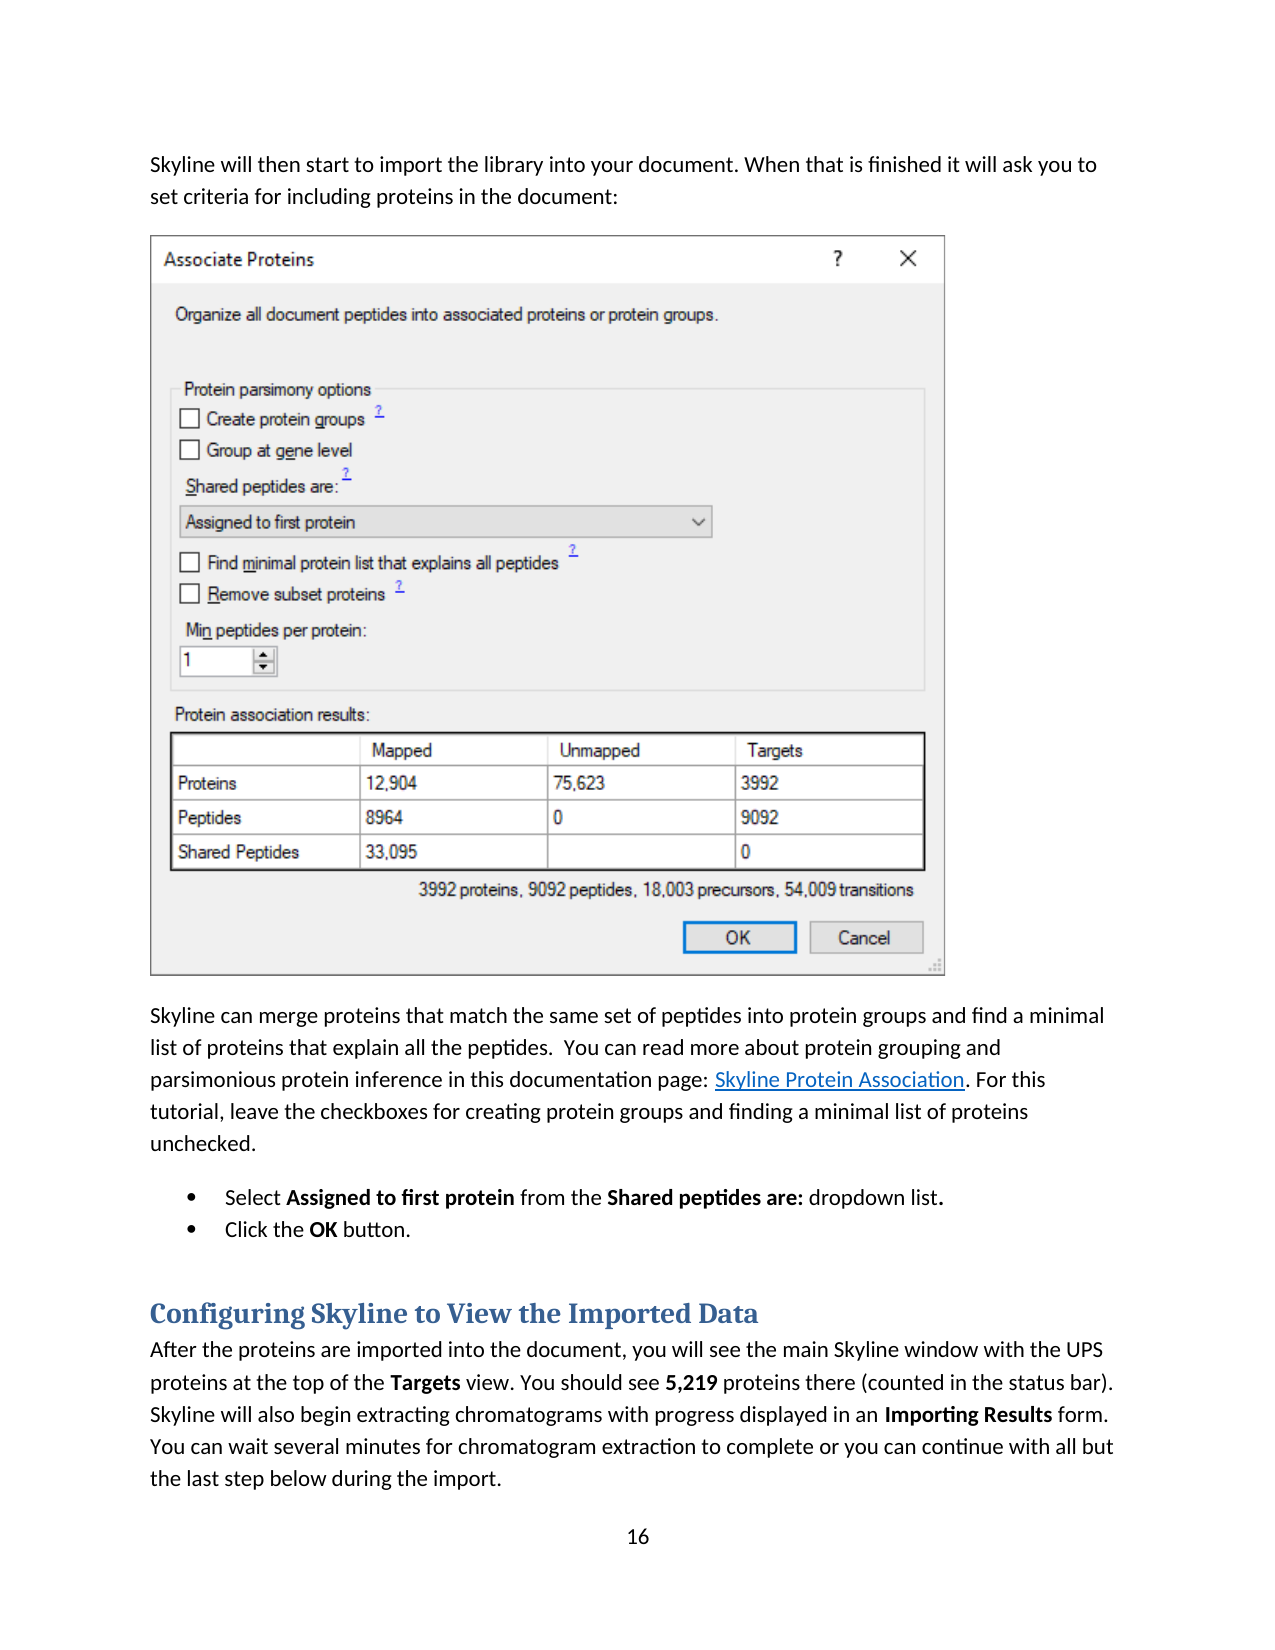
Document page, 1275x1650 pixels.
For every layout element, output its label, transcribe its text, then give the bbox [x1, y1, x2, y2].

subtitle Configuring Skyline to View the Imported Data [150, 1297, 1125, 1331]
picture [150, 235, 946, 976]
text Skyline can merge proteins that match the same set of peptides into protein groups and find a minimal list of proteins that explain all the peptides. You can read more about protein grouping and parsimonious protein inference in this documentation page: Skyline Protein Association. For this tutorial, leave the checkboxes for creating protein groups and finding a minimal list of proteins unchecked. [150, 1001, 1125, 1158]
list Select Assigned to first protein from the Shared peptides are: dropdown list. [187, 1183, 1125, 1211]
text After the proteins are imported into the document, you will see the main Skyline window with the UPS proteins at the top of the Targets view. You should see 5,219 proteins there (counted in the status bar). Skyline will also begin extracting chromatograms with progress displayed in an Importing Results form. You can wait several minutes for chromatogram extraction to complete or you can continue with all but the last step below during the import. [150, 1336, 1125, 1492]
list Click the OK button. [187, 1215, 1125, 1243]
